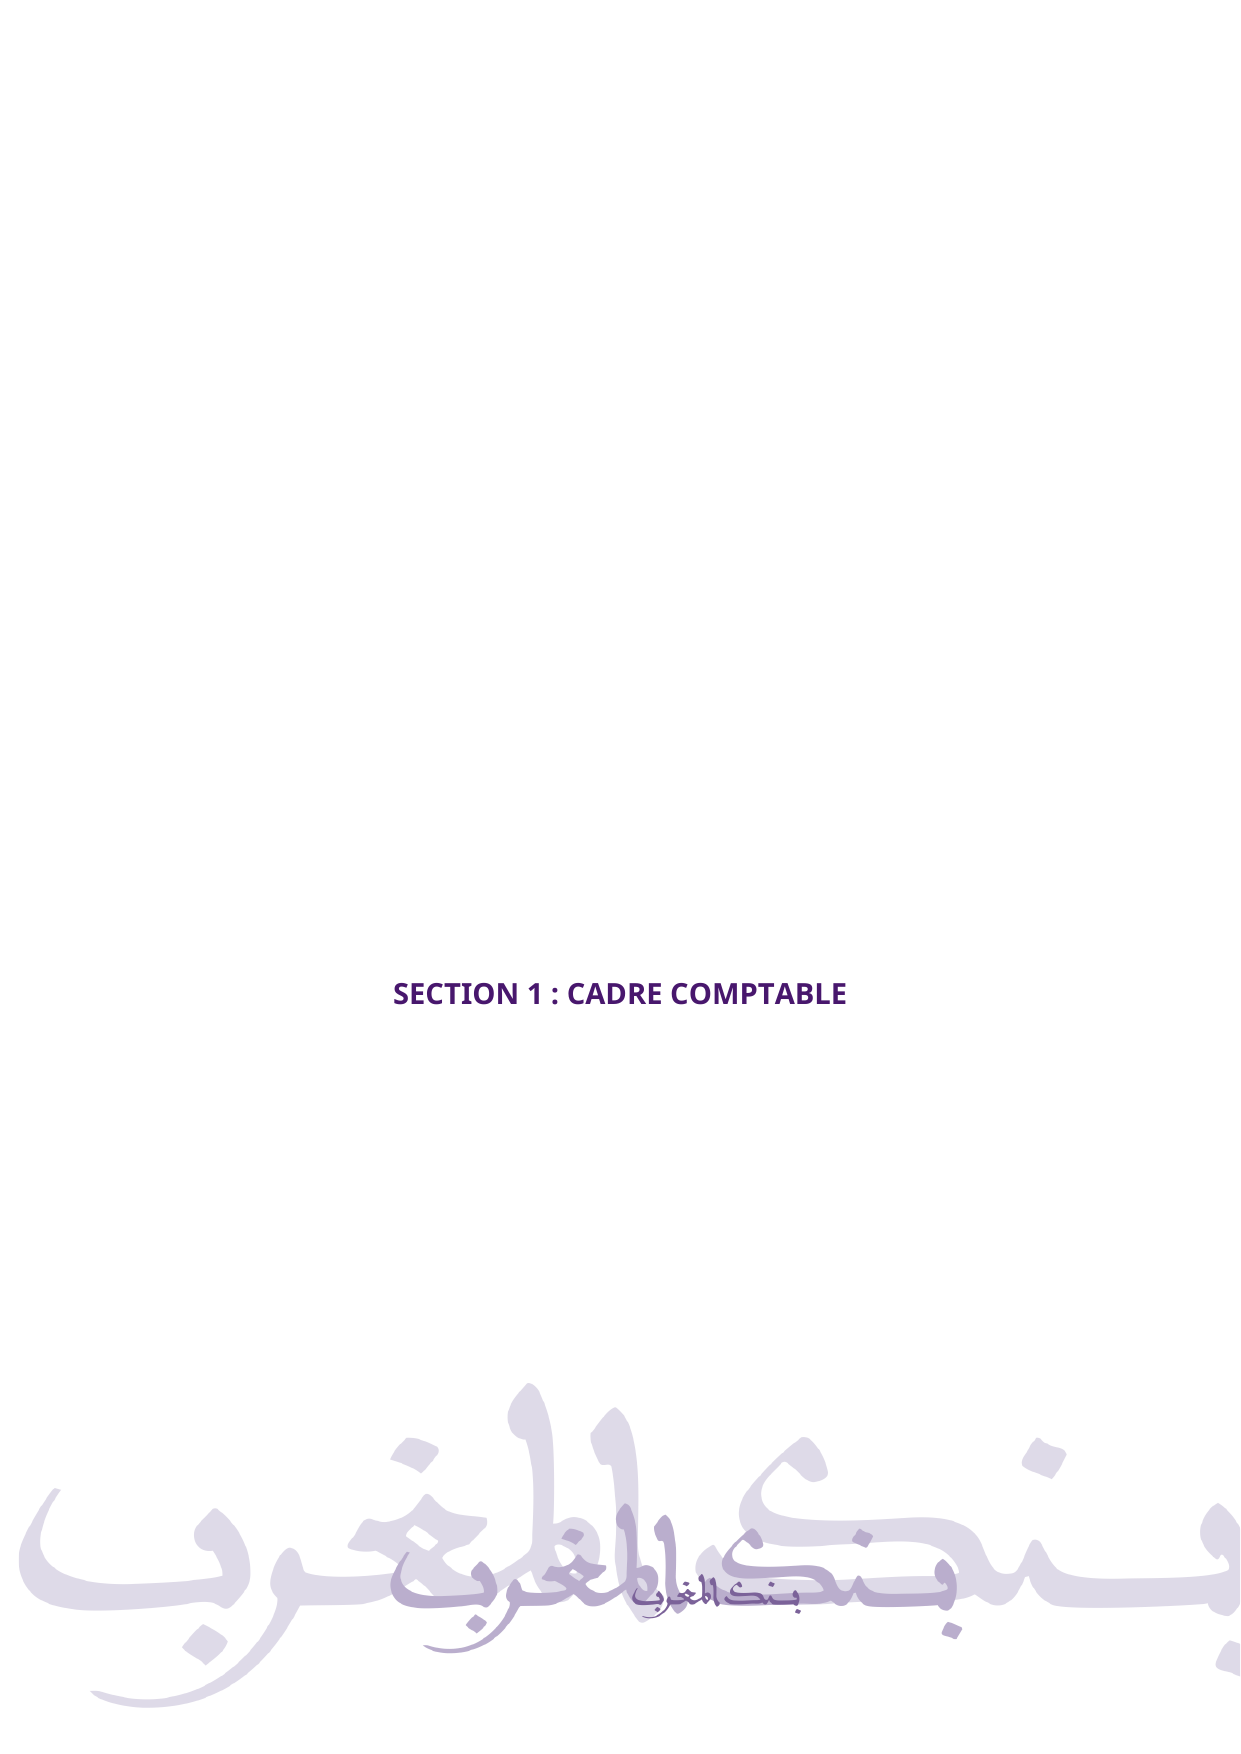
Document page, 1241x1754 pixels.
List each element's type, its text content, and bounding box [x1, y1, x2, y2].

picture [18, 1381, 1241, 1709]
text SECTION 1 : CADRE COMPTABLE [0, 973, 1240, 1013]
